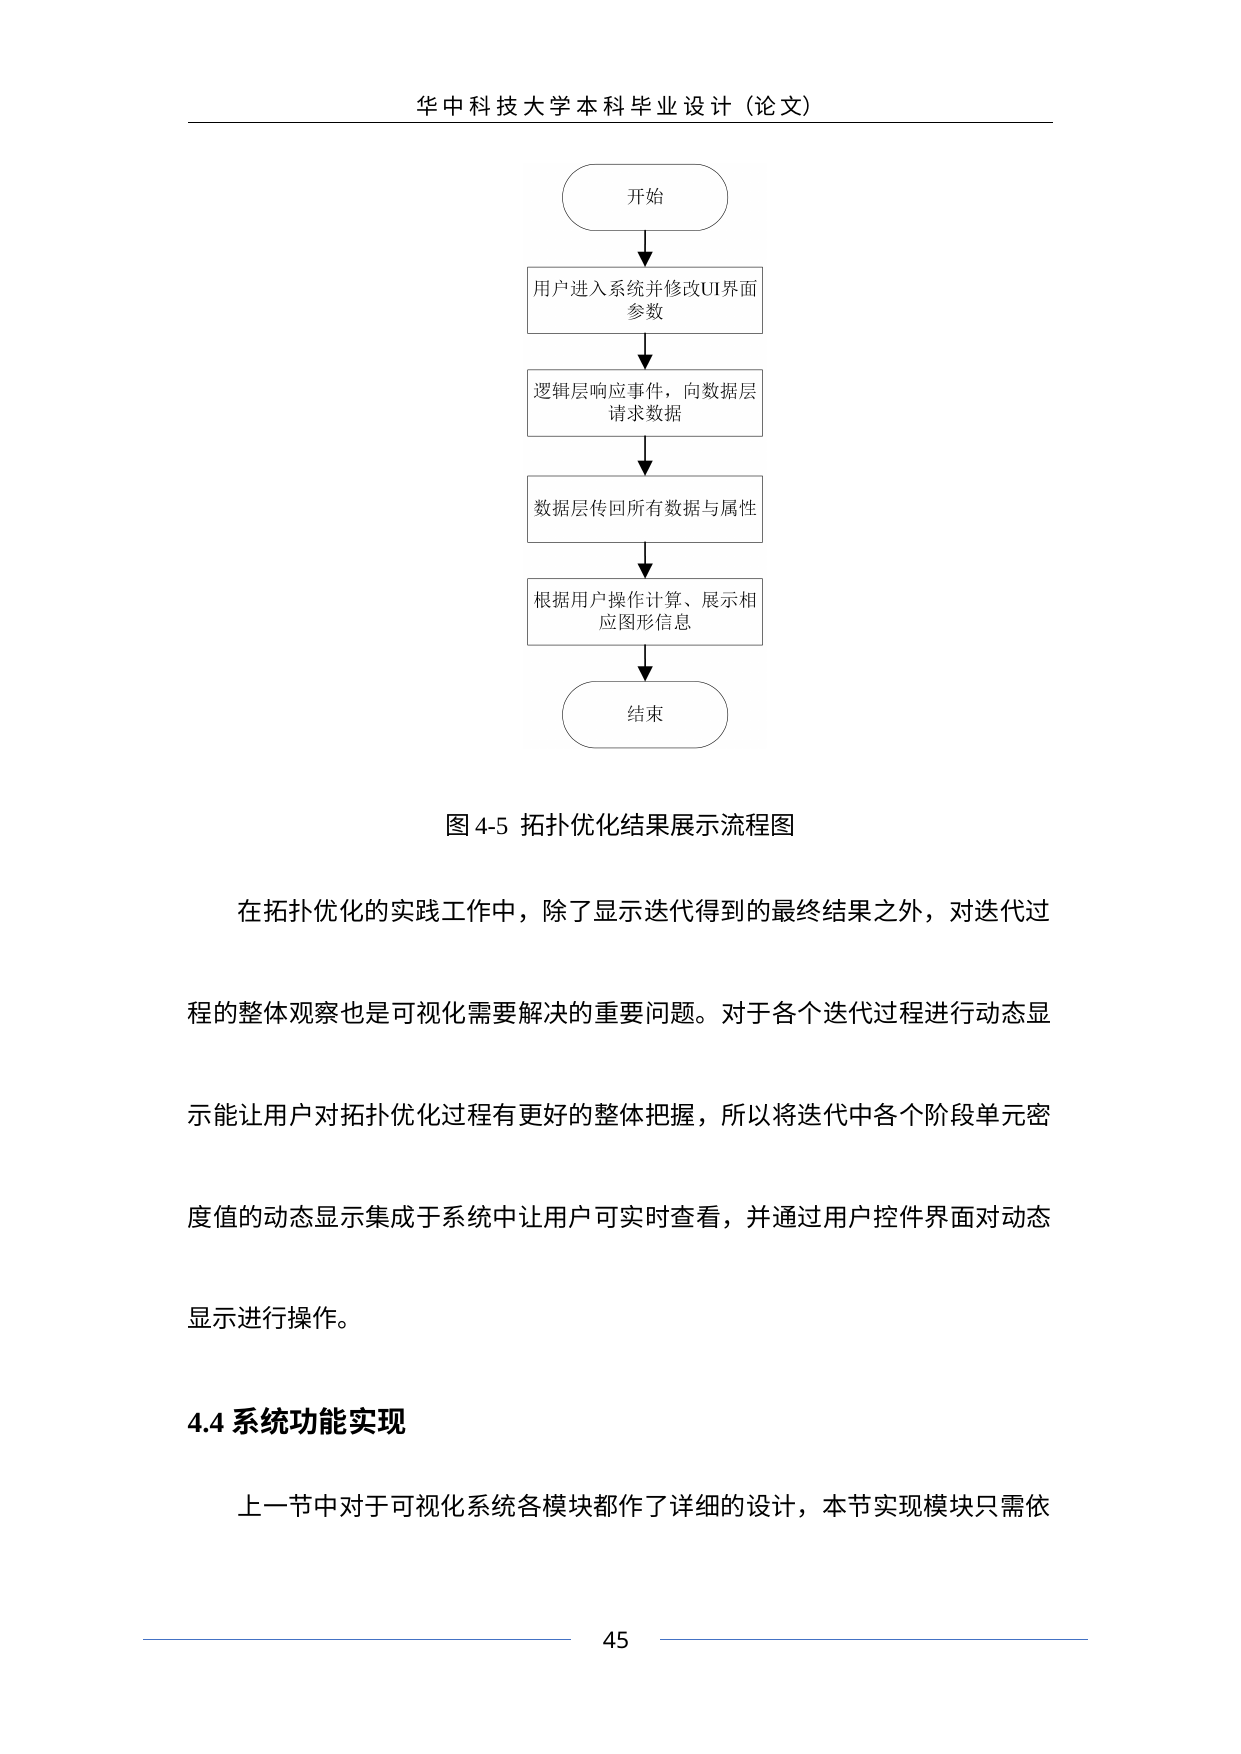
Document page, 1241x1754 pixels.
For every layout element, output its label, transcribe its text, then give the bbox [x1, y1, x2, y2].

text 在拓扑优化的实践工作中，除了显示迭代得到的最终结果之外，对迭代过程的整体观察也是可视化需要解决的重要问题。对于各个迭代过程进行动态显示能让用户对拓扑优化过程有更好的整体把握，所以将迭代中各个阶段单元密度值的动态显示集成于系统中让用户可实时查看，并通过用户控件界面对动态显示进行操作。 [187, 876, 1053, 1351]
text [187, 1471, 1053, 1539]
text 图4-5 拓扑优化结果展示流程图 [187, 789, 1053, 857]
subtitle 4.4 系统功能实现 [187, 1386, 1053, 1454]
picture [523, 163, 767, 749]
